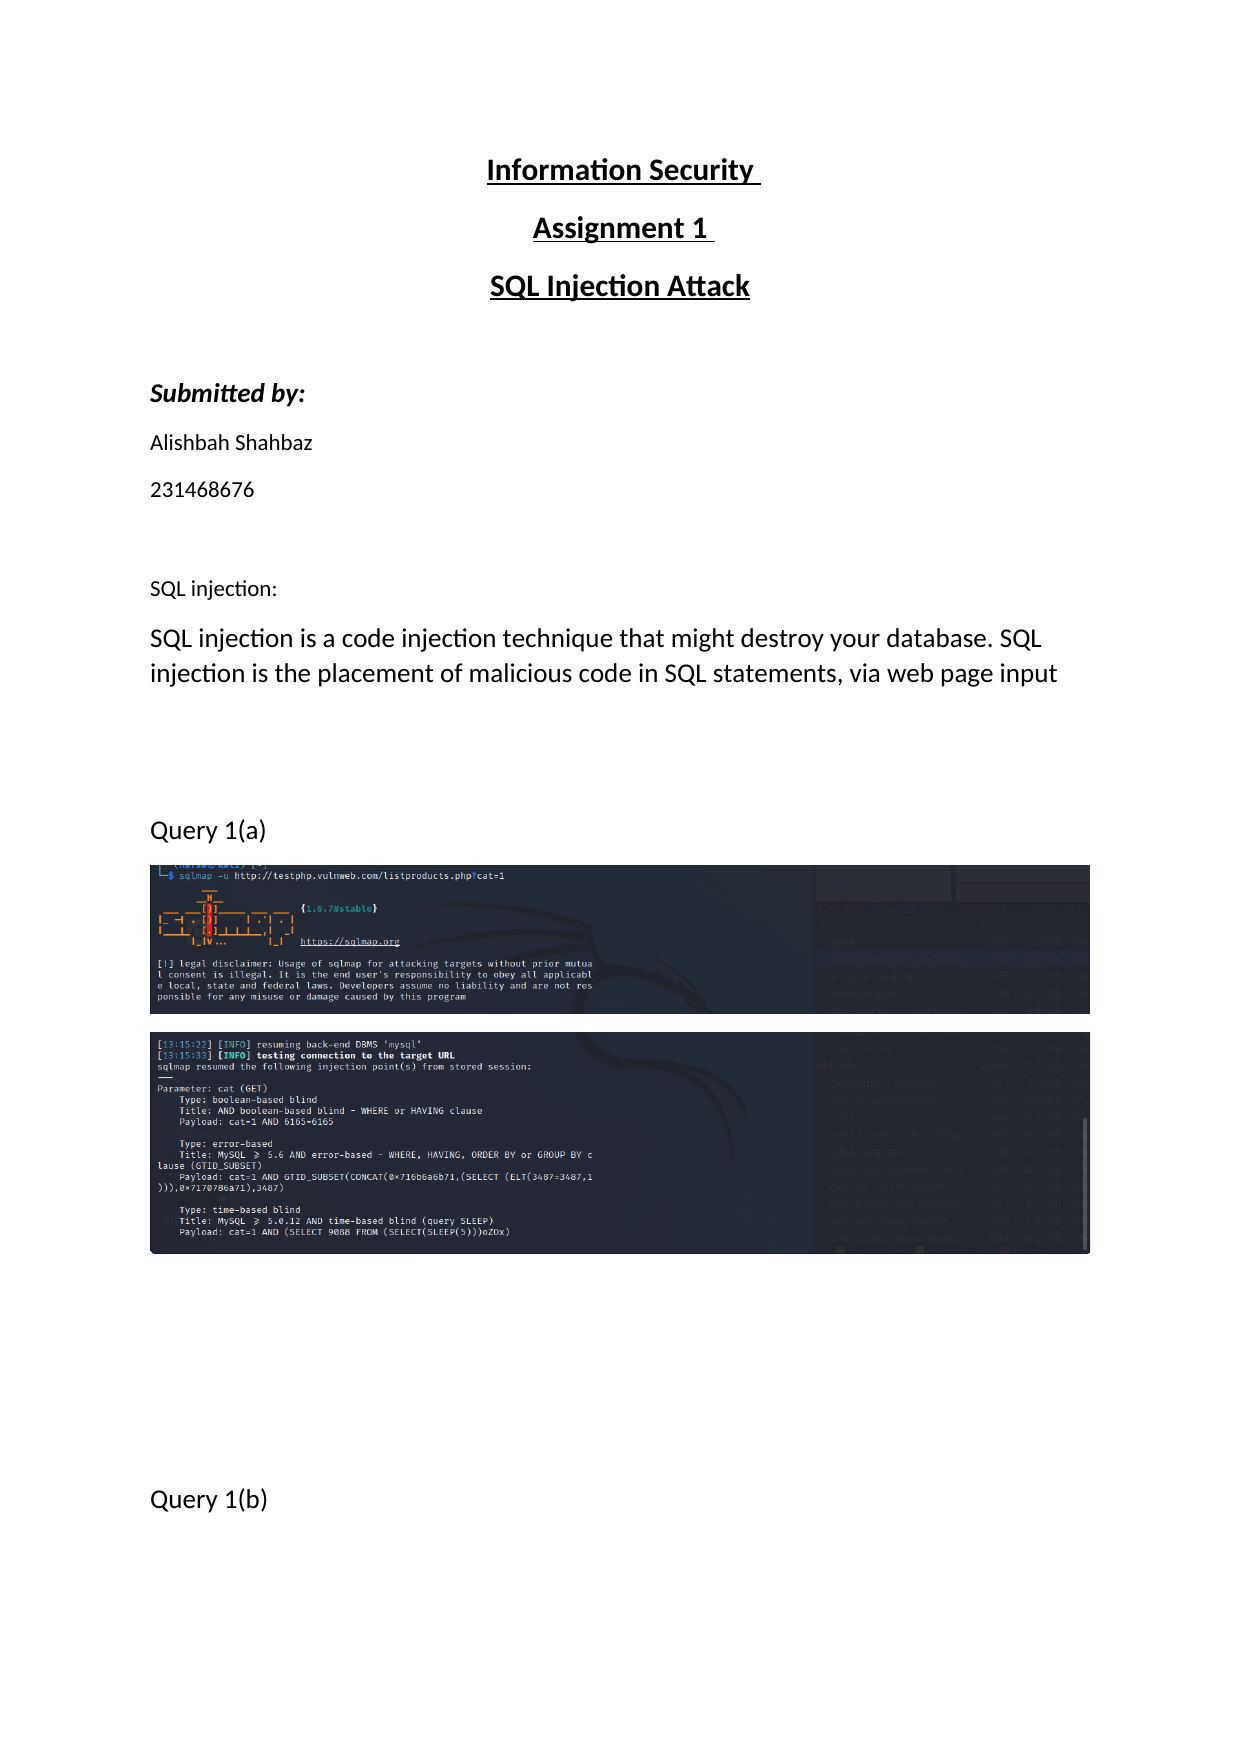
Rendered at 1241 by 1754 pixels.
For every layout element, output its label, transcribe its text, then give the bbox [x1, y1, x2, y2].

picture [150, 1032, 1091, 1254]
text SQL Injection Attack [150, 266, 1090, 304]
text Submitted by: [150, 376, 1090, 409]
text SQL injection is a code injection technique that might destroy your database. SQL injection is the placement of malicious code in SQL statements, via web page input [150, 621, 1090, 689]
text Information Security [150, 150, 1090, 188]
text 231468676 [150, 475, 1090, 503]
text Alishbah Shahbaz [150, 428, 1090, 456]
text Query 1(a) [150, 813, 1090, 846]
text Query 1(b) [150, 1482, 1090, 1515]
text SQL injection: [150, 574, 1090, 602]
picture [150, 865, 1090, 1014]
text Assignment 1 [150, 208, 1090, 246]
